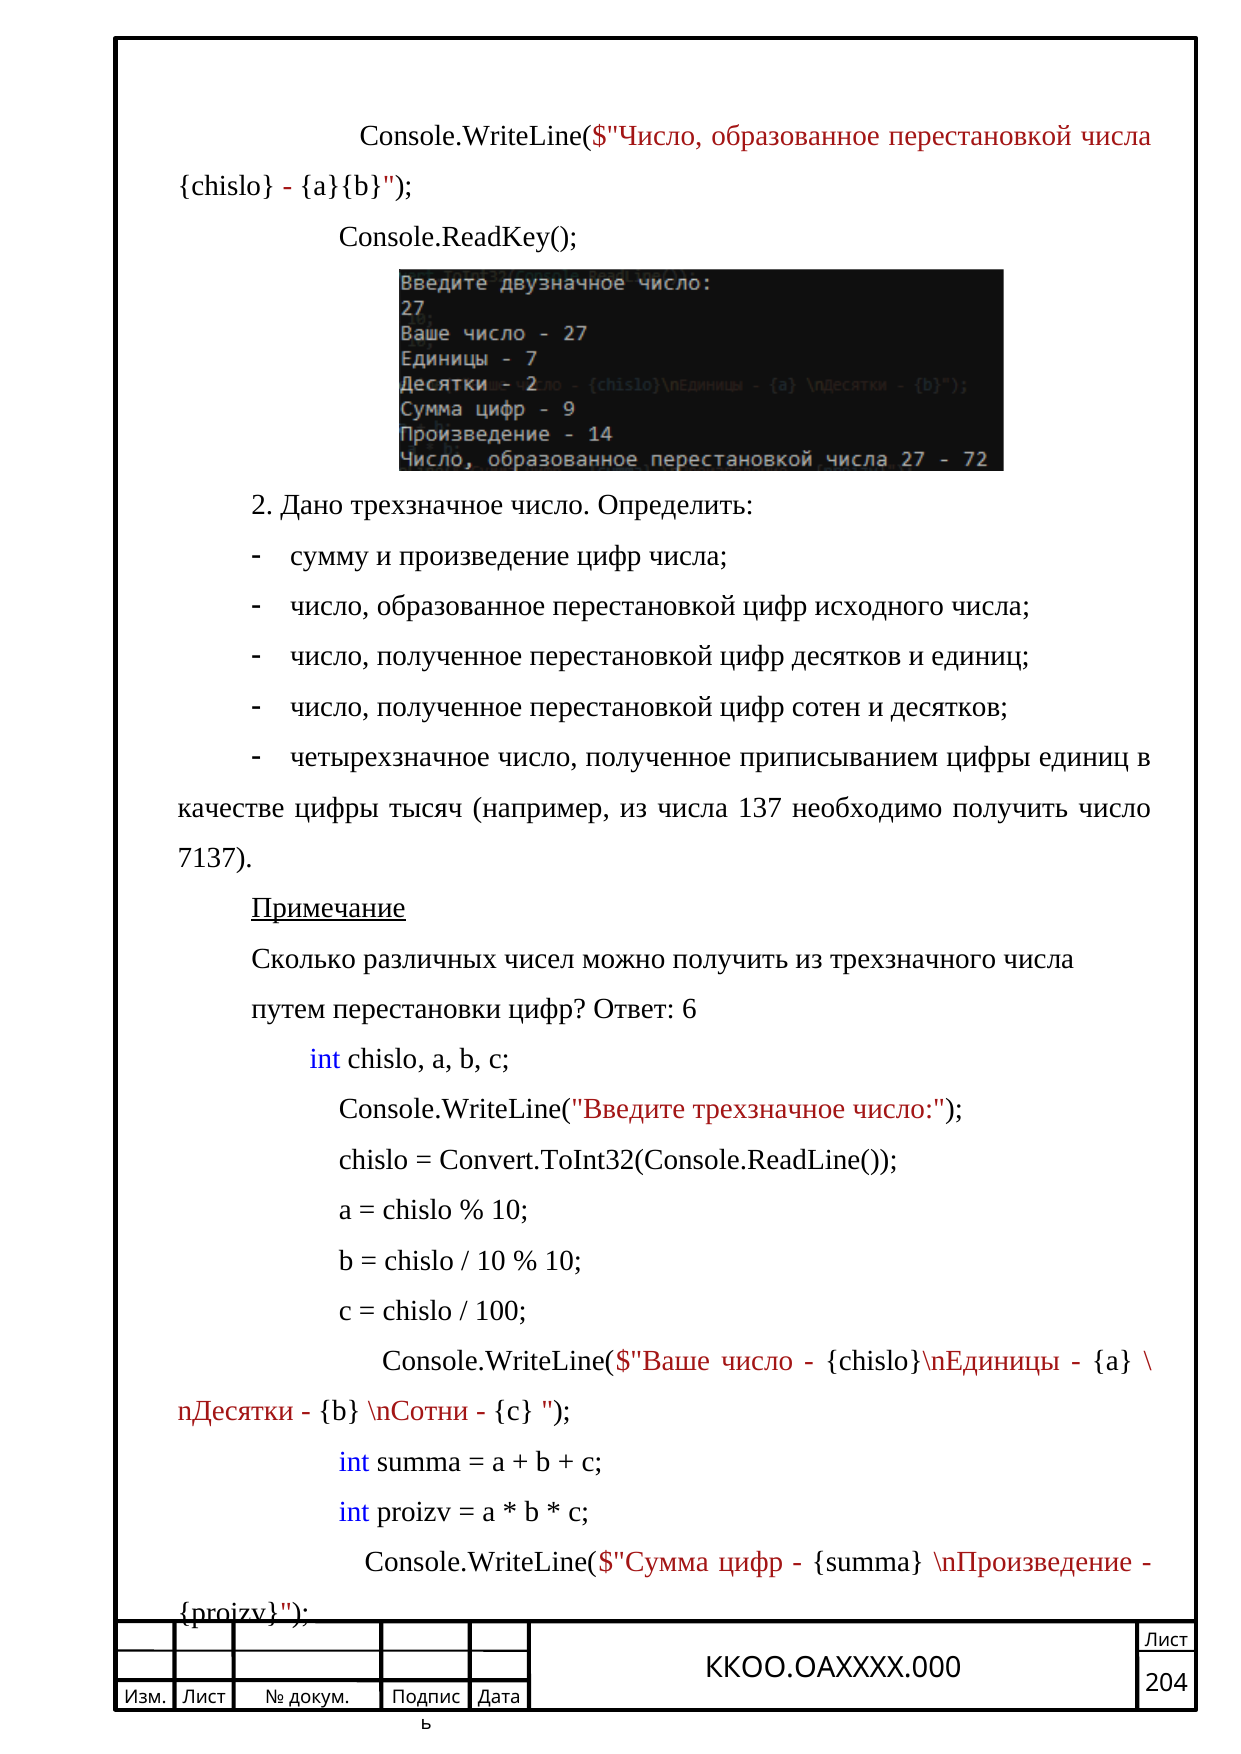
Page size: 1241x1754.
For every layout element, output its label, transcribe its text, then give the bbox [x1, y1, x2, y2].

text b = chislo / 10 % 10; [177, 1243, 1152, 1276]
text chislo = Convert.ToInt32(Console.ReadLine()); [177, 1142, 1152, 1176]
list число, полученное перестановкой цифр сотен и десятков; [177, 689, 1152, 723]
text 2. Дано трехзначное число. Определить: [177, 487, 1152, 521]
picture [399, 269, 1004, 471]
list сумму и произведение цифр числа; [177, 538, 1152, 571]
text Console.WriteLine("Введите трехзначное число:"); [177, 1092, 1152, 1125]
text Console.WriteLine($"Число, образованное перестановкой числа {chislo} - {a}{b}"); [177, 118, 1152, 202]
text Примечание [177, 890, 1152, 924]
list число, образованное перестановкой цифр исходного числа; [177, 588, 1152, 622]
text int chislo, a, b, c; [177, 1041, 1152, 1075]
text int proizv = a * b * c; [177, 1494, 1152, 1528]
text int summa = a + b + c; [177, 1444, 1152, 1477]
text Console.WriteLine($"Ваше число - {chislo}\nЕдиницы - {a} \nДесятки - {b} \nСотни - {c} "); [177, 1343, 1152, 1427]
text c = chislo / 100; [177, 1293, 1152, 1326]
list число, полученное перестановкой цифр десятков и единиц; [177, 638, 1152, 672]
text Console.WriteLine($"Сумма цифр - {summa} \nПроизведение - {proizv}"); [177, 1544, 1152, 1628]
list четырехзначное число, полученное приписыванием цифры единиц в качестве цифры тысяч (например, из числа 137 необходимо получить число 7137). [177, 739, 1152, 874]
text a = chislo % 10; [177, 1192, 1152, 1226]
text Console.ReadKey(); [177, 219, 1152, 252]
subtitle Сколько различных чисел можно получить из трехзначного числа [177, 941, 1152, 974]
text путем перестановки цифр? Ответ: 6 [177, 991, 1152, 1024]
